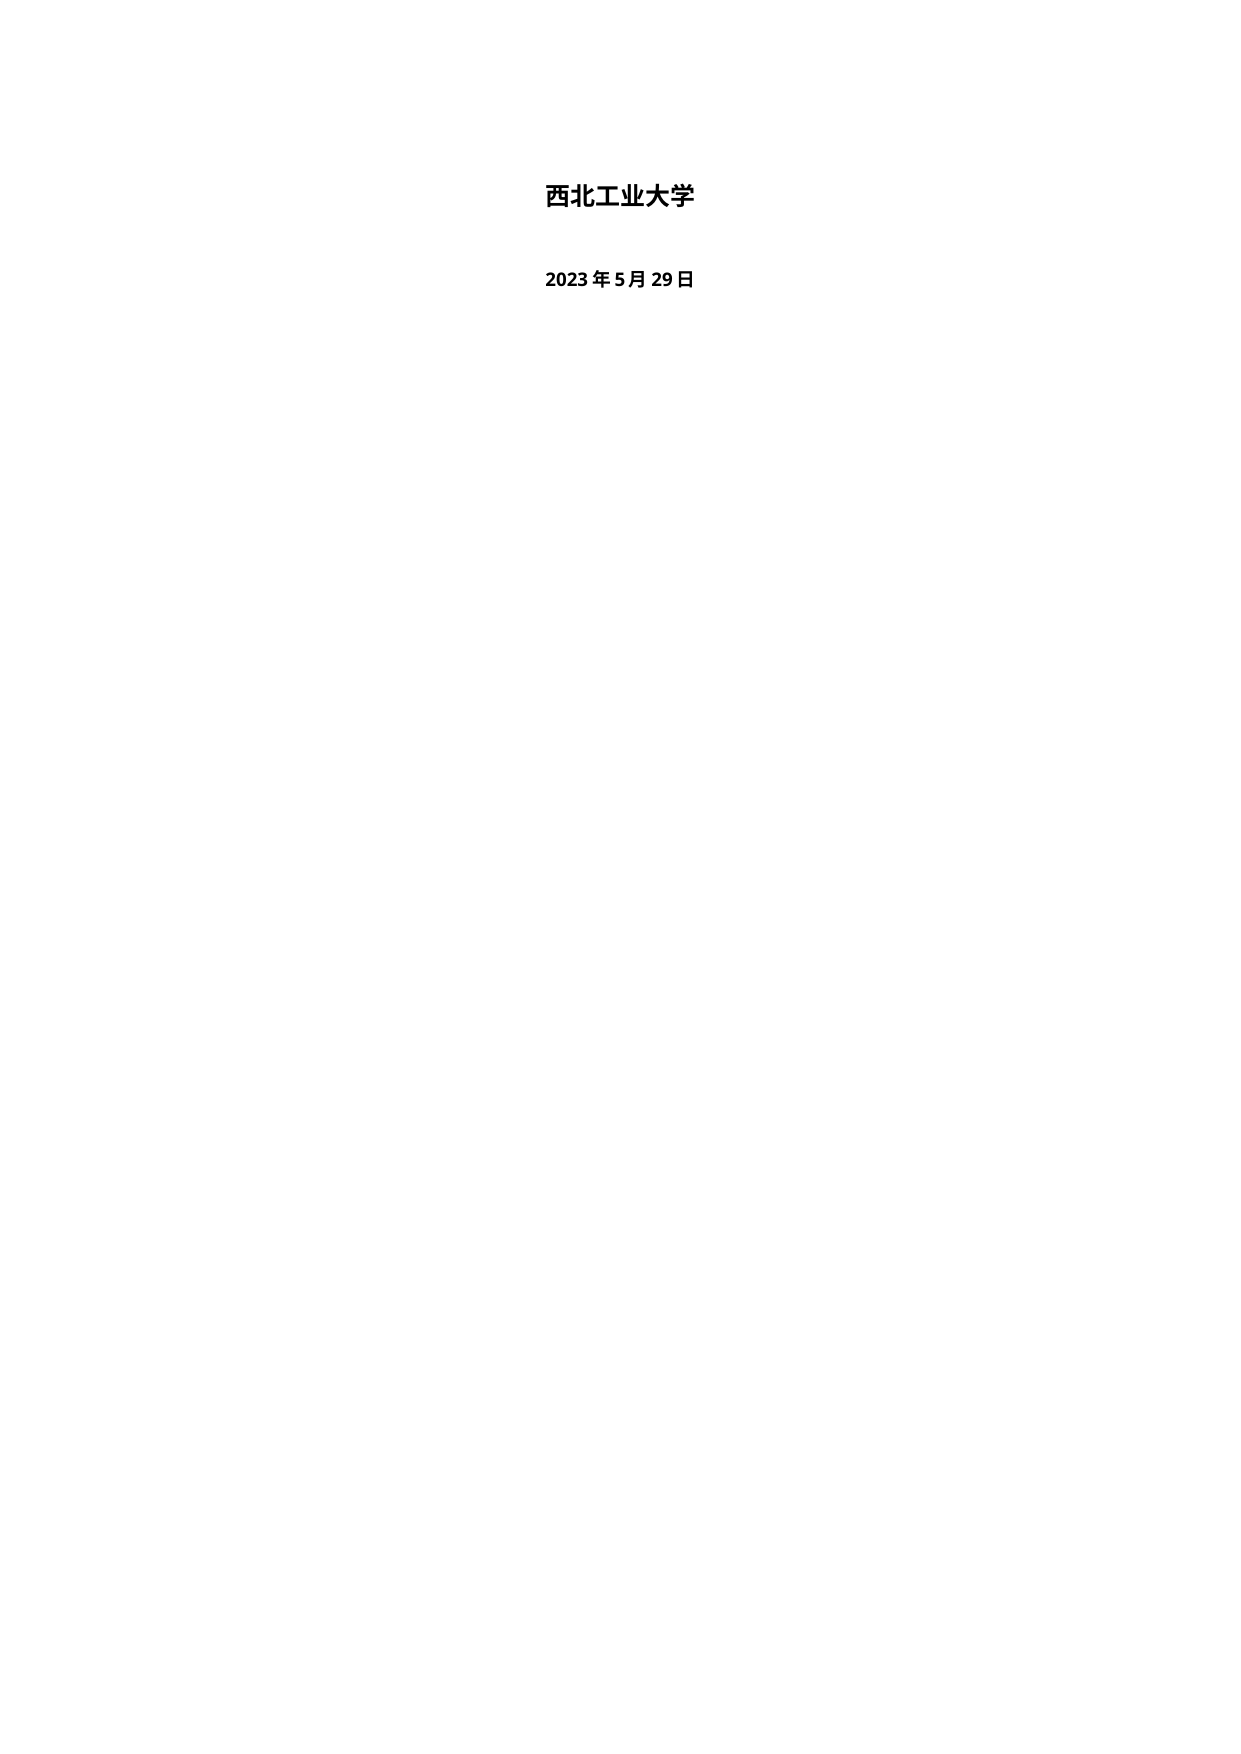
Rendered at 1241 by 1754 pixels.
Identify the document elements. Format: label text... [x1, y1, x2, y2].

text 西北工业大学 [187, 162, 1053, 227]
text 2023年5月29日 [187, 262, 1053, 294]
